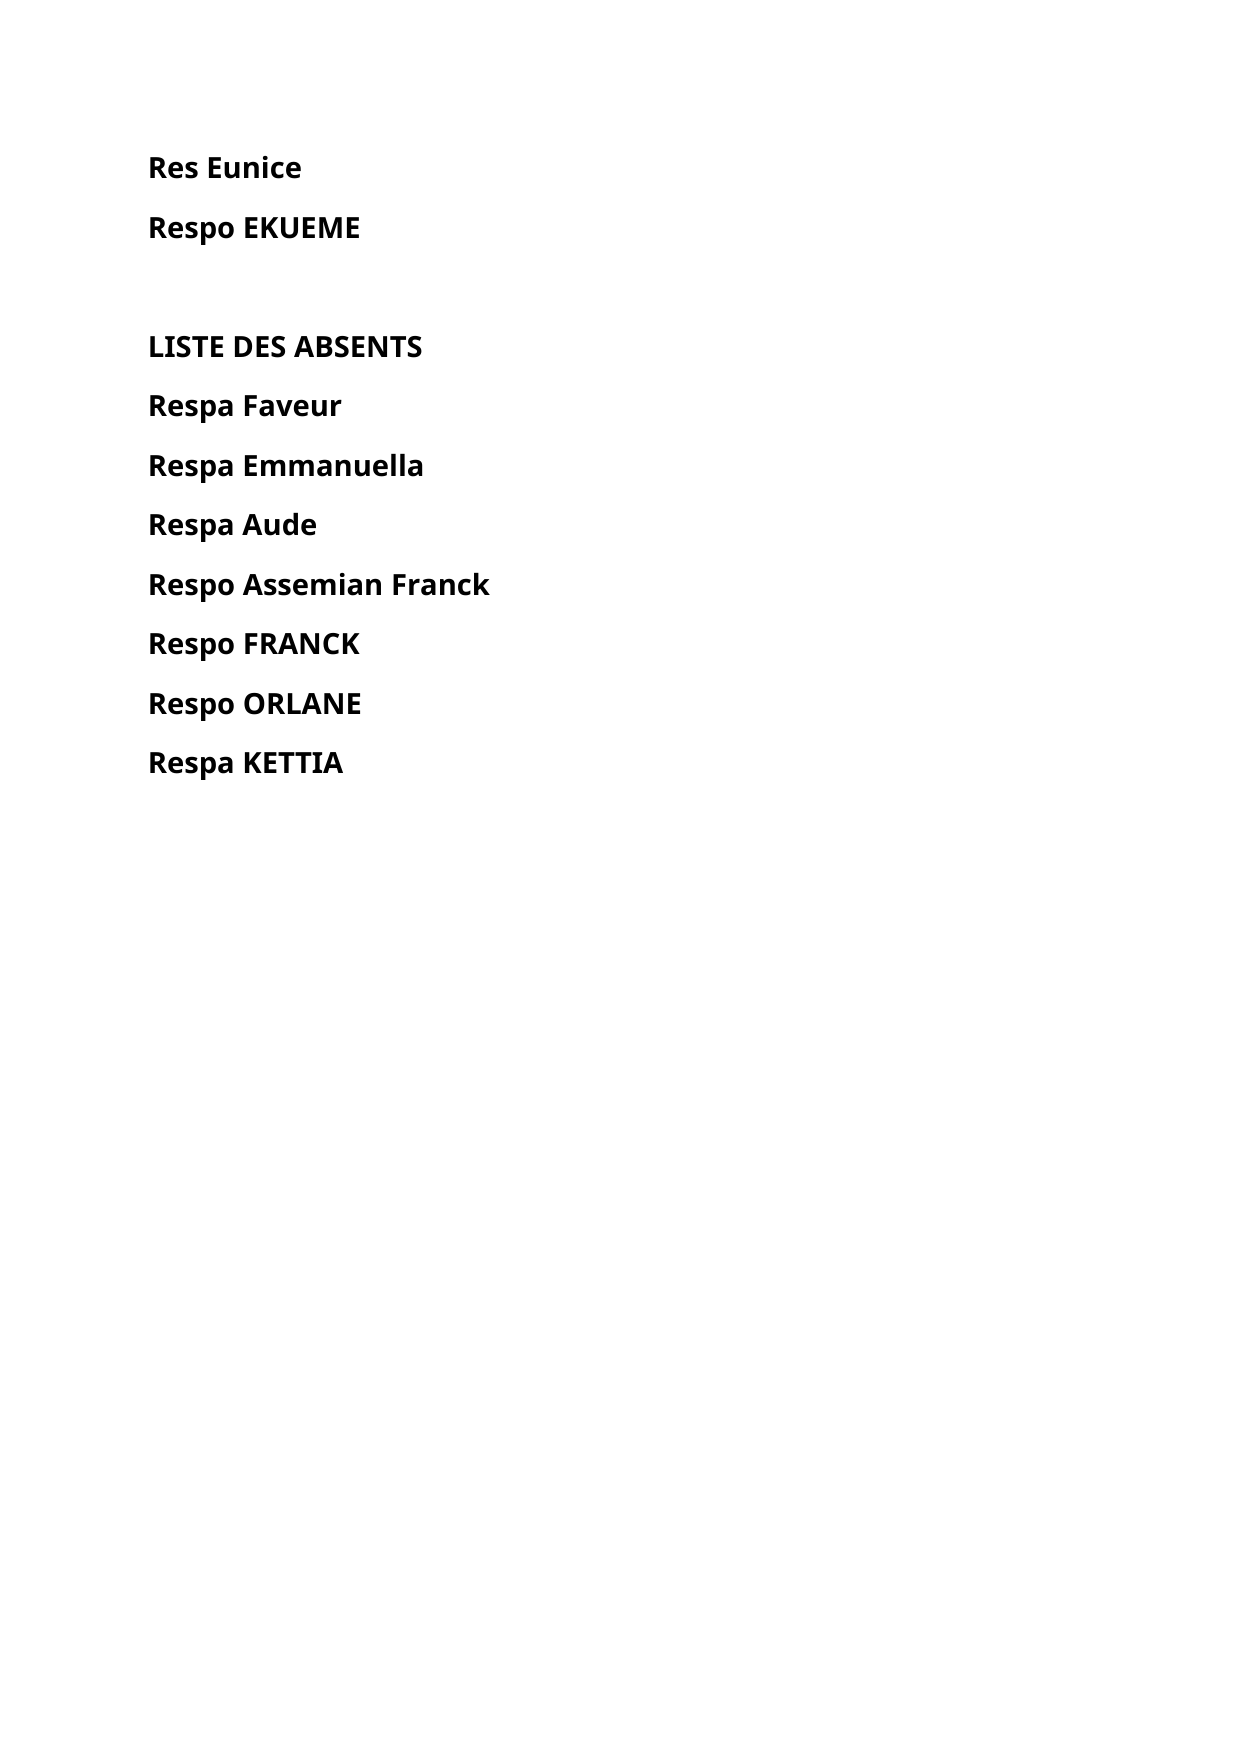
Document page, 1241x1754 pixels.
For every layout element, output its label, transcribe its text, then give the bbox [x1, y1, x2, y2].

text Respa Faveur [148, 386, 1093, 425]
text Respa Emmanuella [148, 445, 1093, 485]
text Respo FRANCK [148, 623, 1093, 663]
text Respa KETTIA [148, 742, 1093, 782]
text Respo Assemian Franck [148, 564, 1093, 604]
text Respa Aude [148, 504, 1093, 544]
text LISTE DES ABSENTS [148, 326, 1093, 366]
text Res Eunice [148, 148, 1093, 187]
text Respo EKUEME [148, 207, 1093, 247]
text Respo ORLANE [148, 683, 1093, 723]
